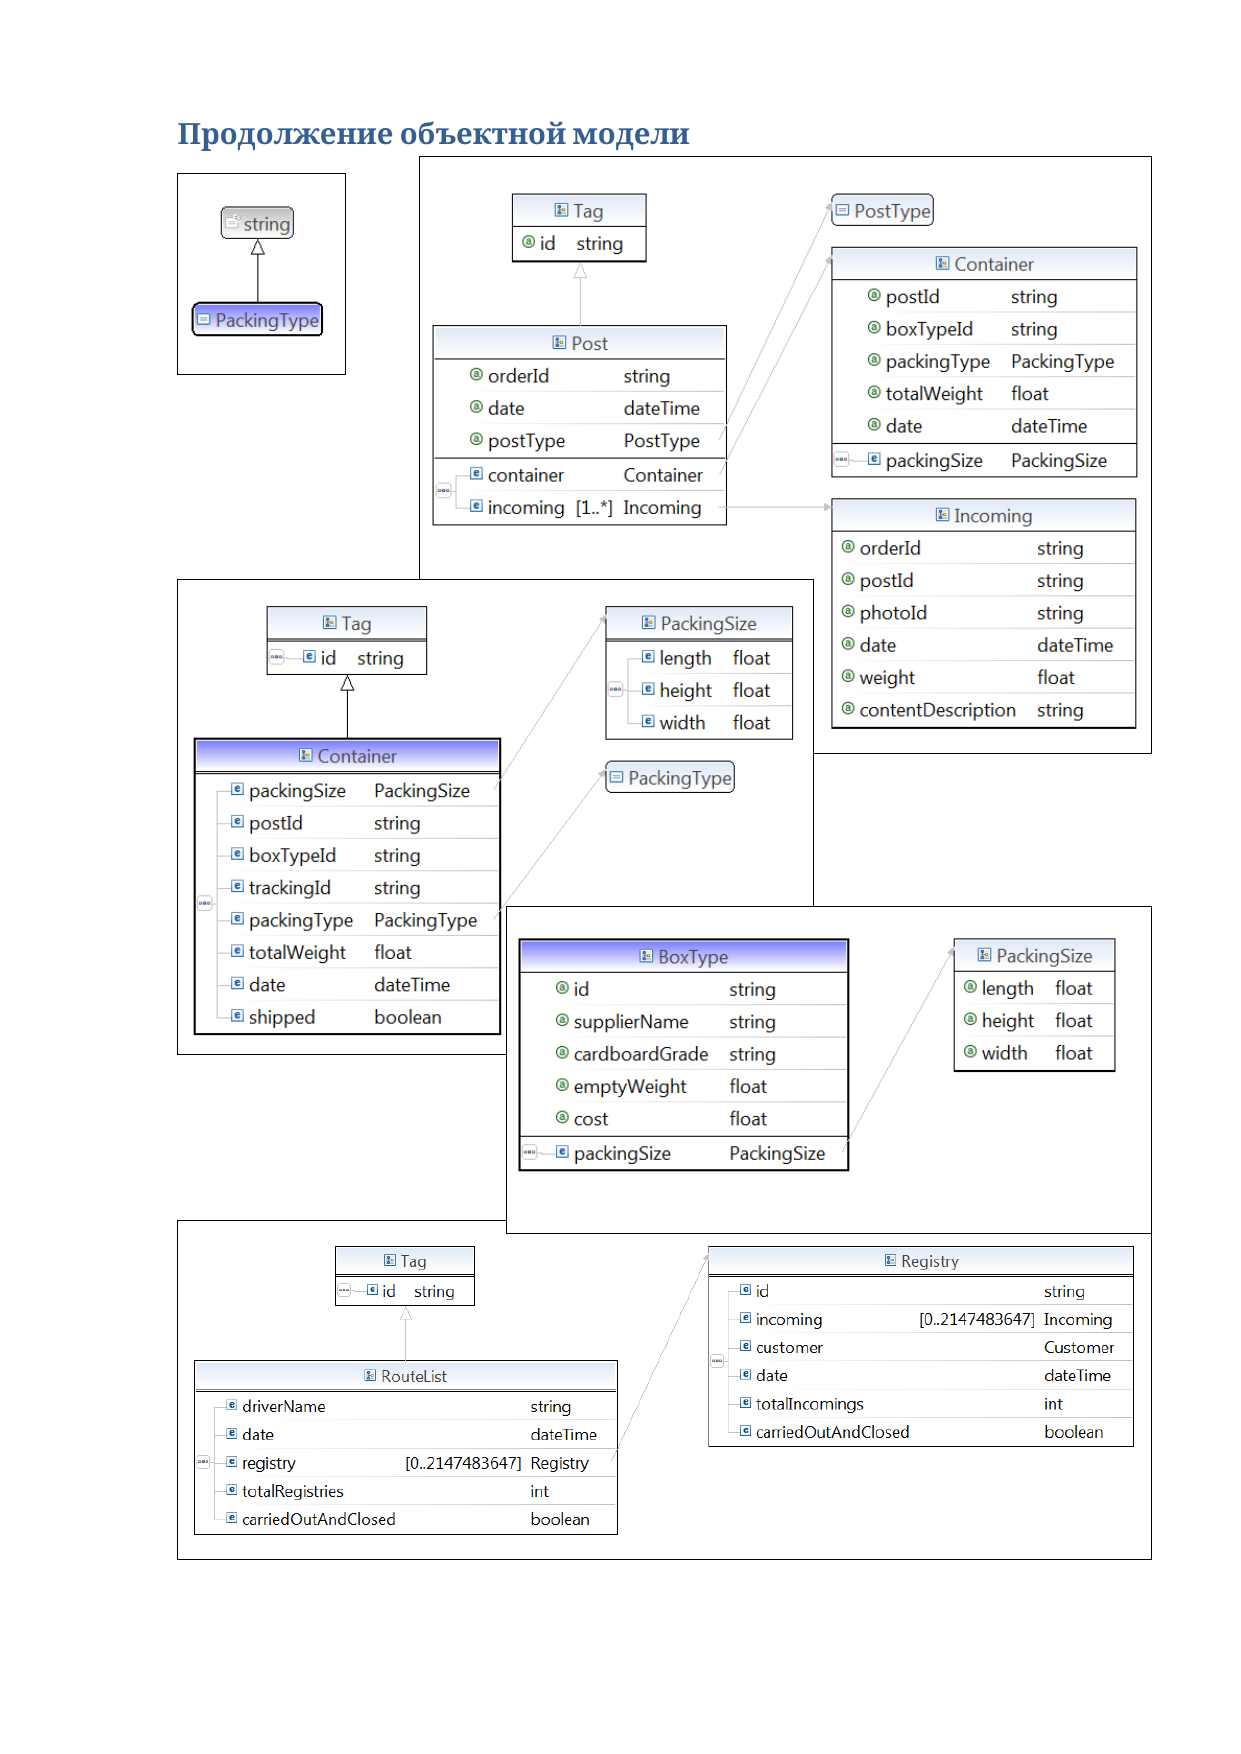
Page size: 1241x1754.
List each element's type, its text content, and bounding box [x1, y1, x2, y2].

picture [178, 174, 345, 374]
picture [178, 580, 813, 1054]
picture [507, 907, 1151, 1233]
picture [420, 157, 1151, 753]
subtitle Продолжение объектной модели [177, 118, 1152, 152]
picture [178, 1221, 1151, 1559]
